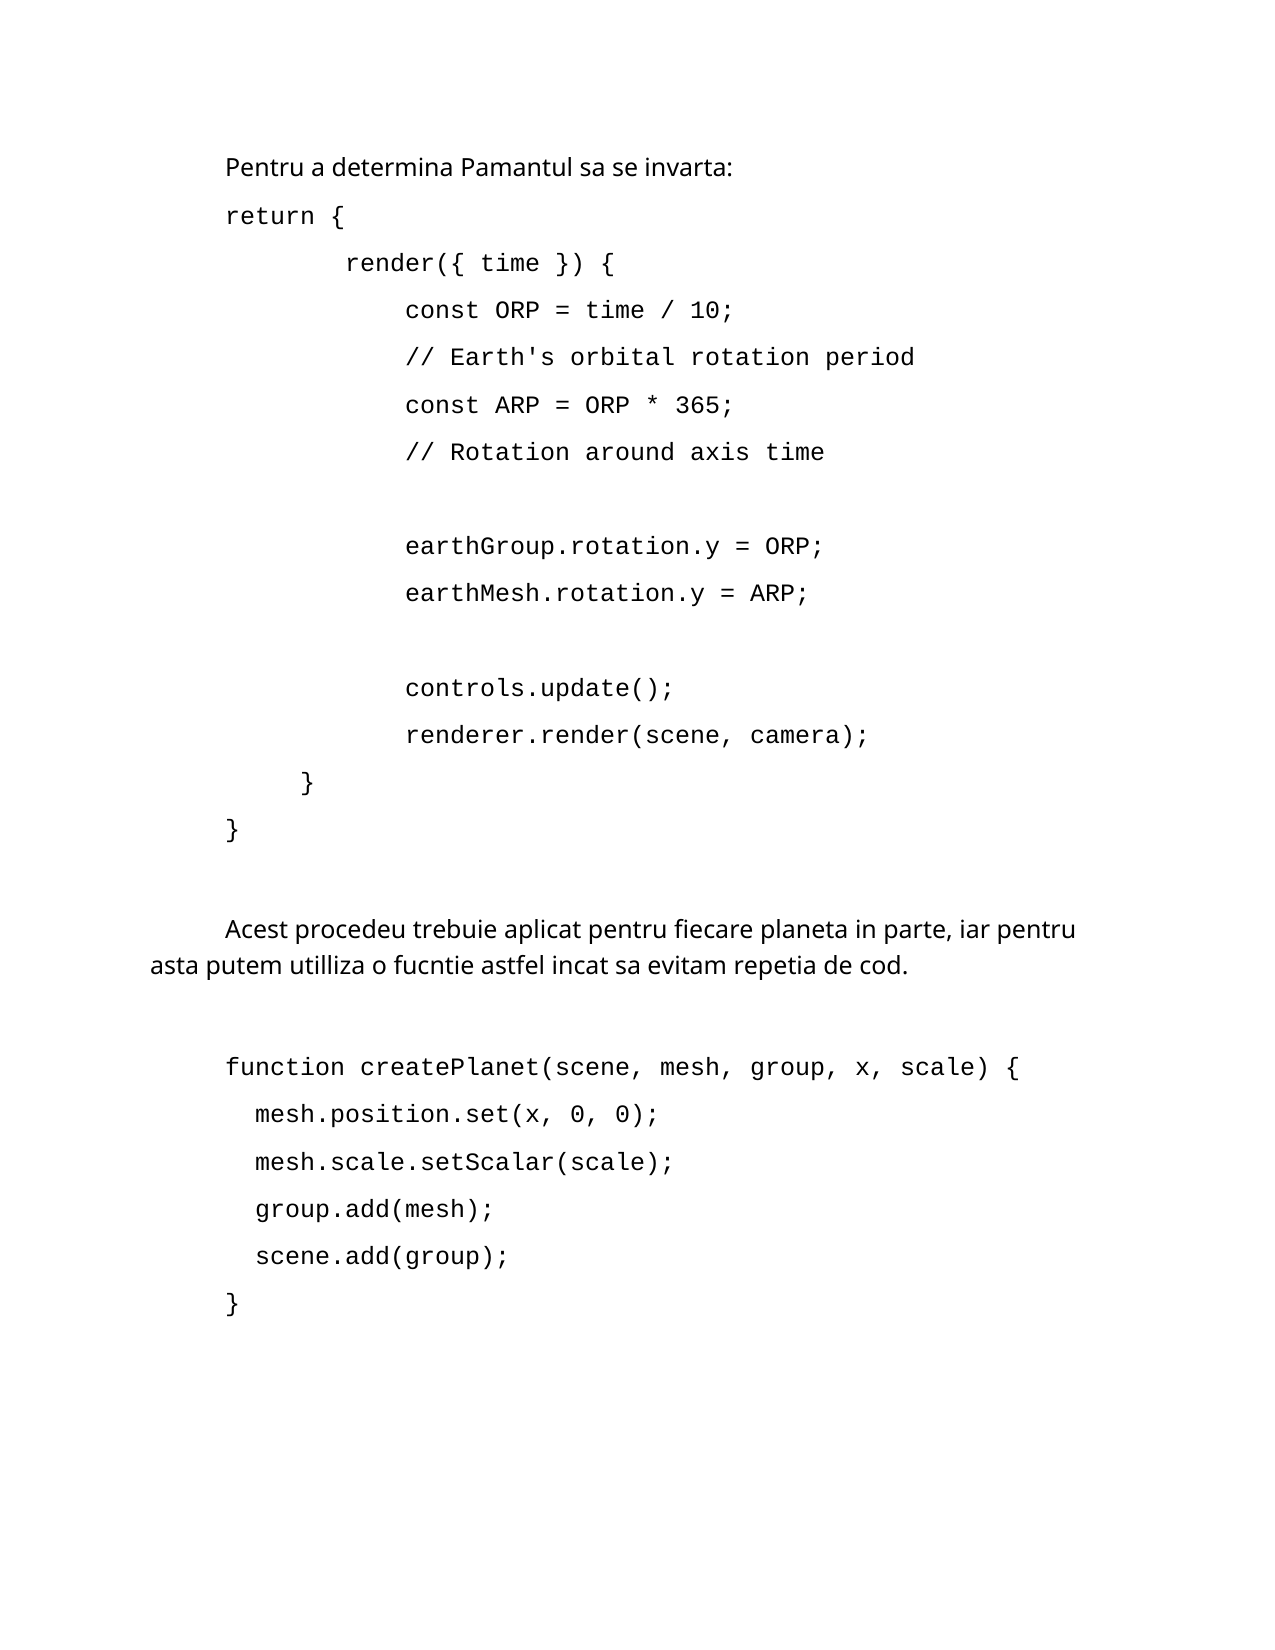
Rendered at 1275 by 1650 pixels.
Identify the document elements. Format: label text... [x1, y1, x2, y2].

text group.add(mesh); [150, 1196, 1125, 1225]
text // Rotation around axis time [225, 439, 1125, 468]
text function createPlanet(scene, mesh, group, x, scale) { [150, 1055, 1125, 1083]
text render({ time }) { [225, 251, 1125, 279]
text const ORP = time / 10; [225, 298, 1125, 326]
text } [225, 770, 1125, 798]
text earthGroup.rotation.y = ORP; [225, 534, 1125, 562]
text Acest procedeu trebuie aplicat pentru fiecare planeta in parte, iar pentru asta putem utilliza o fucntie astfel incat sa evitam repetia de cod. [150, 911, 1125, 982]
text return { [225, 203, 1125, 232]
text // Earth's orbital rotation period [375, 345, 1125, 373]
text controls.update(); [225, 675, 1125, 704]
text Pentru a determina Pamantul sa se invarta: [150, 150, 1125, 184]
text const ARP = ORP * 365; [225, 392, 1125, 421]
text mesh.position.set(x, 0, 0); [150, 1102, 1125, 1130]
text earthMesh.rotation.y = ARP; [225, 581, 1125, 609]
text mesh.scale.setScalar(scale); [150, 1149, 1125, 1178]
text scene.add(group); [150, 1244, 1125, 1272]
text } [225, 817, 1125, 845]
text } [150, 1291, 1125, 1319]
text renderer.render(scene, camera); [225, 722, 1125, 751]
